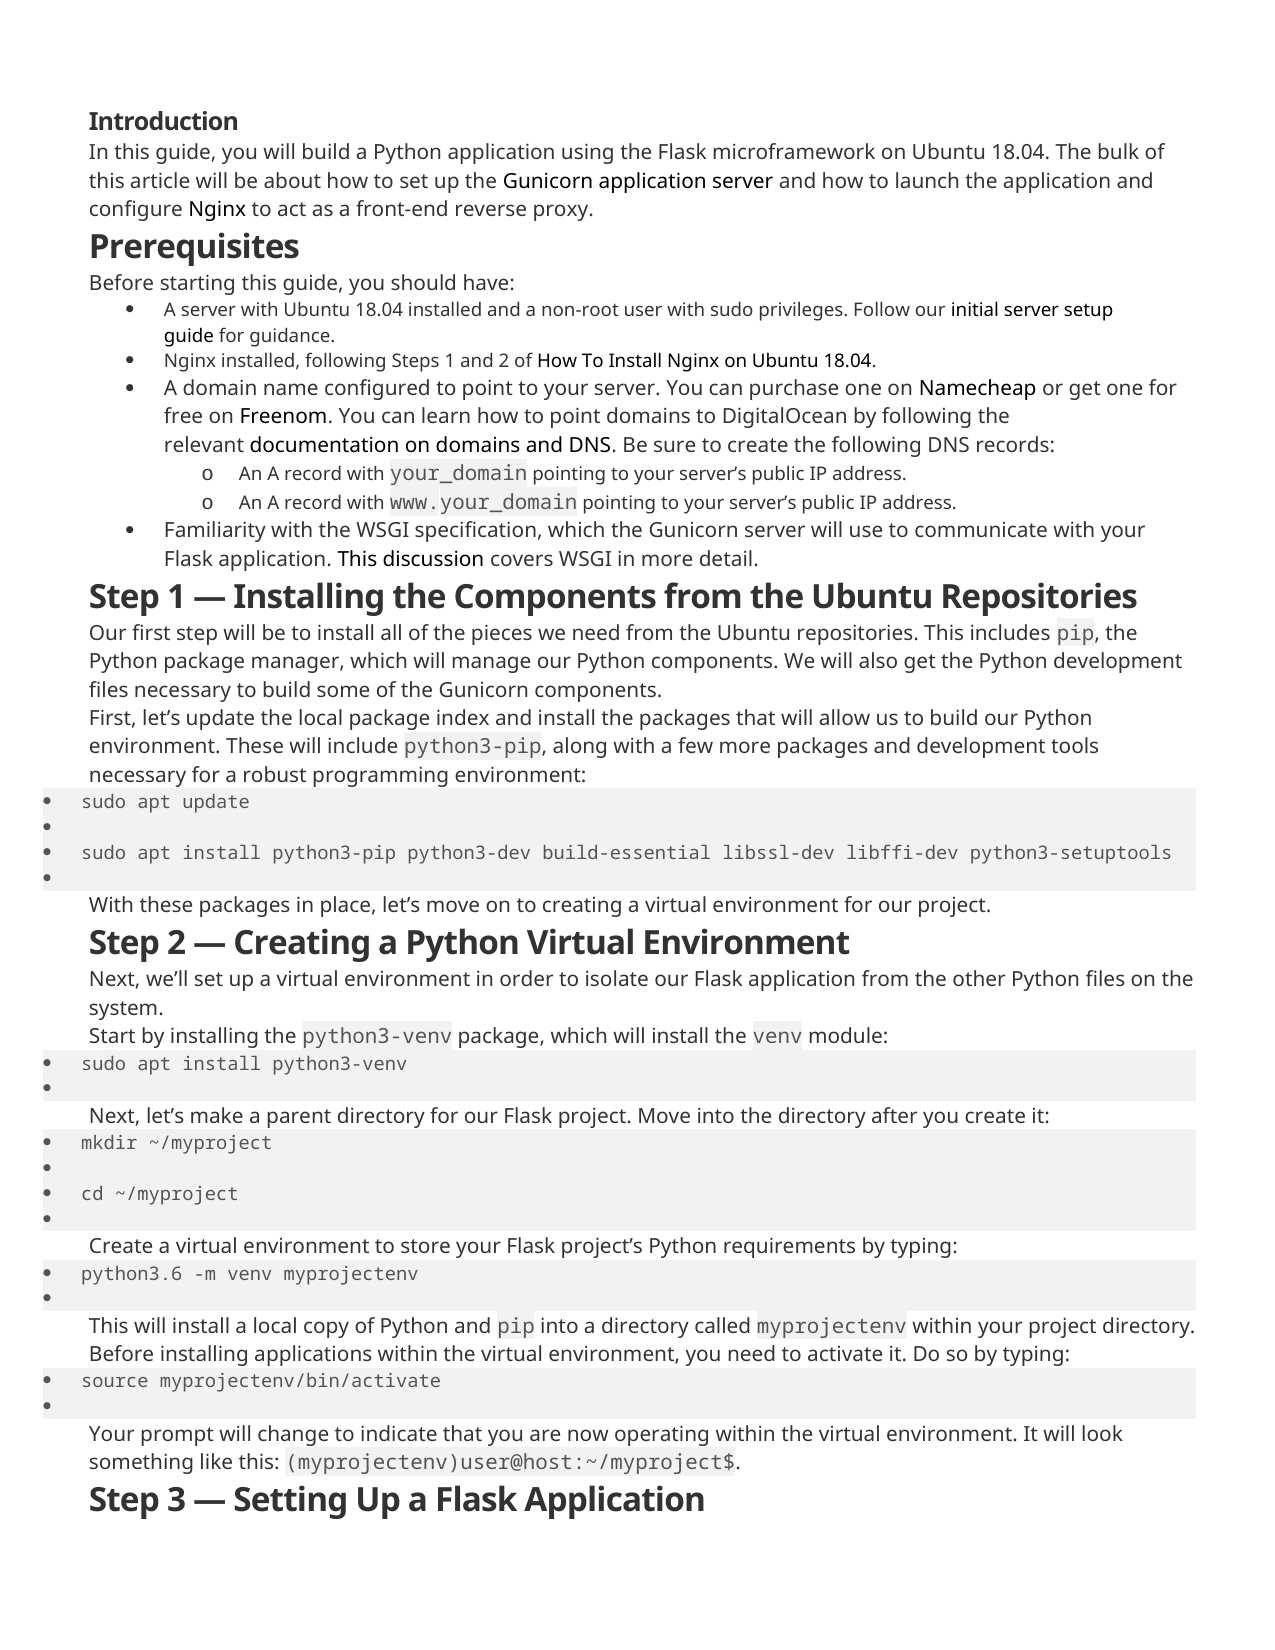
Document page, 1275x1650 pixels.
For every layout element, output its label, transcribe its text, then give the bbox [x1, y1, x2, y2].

subtitle Prerequisites [89, 223, 1196, 268]
list An A record with your_domain pointing to your server’s public IP address. [201, 458, 1196, 487]
text Create a virtual environment to store your Flask project’s Python requirements by typing: [89, 1231, 1196, 1260]
list A server with Ubuntu 18.04 installed and a non-root user with sudo privileges. Follow our initial server setup guide for guidance. [126, 297, 1196, 348]
text Before installing applications within the virtual environment, you need to activate it. Do so by typing: [89, 1339, 1196, 1368]
text In this guide, you will build a Python application using the Flask microframework on Ubuntu 18.04. The bulk of this article will be about how to set up the Gunicorn application server and how to launch the application and configure Nginx to act as a front-end reverse proxy. [89, 137, 1196, 223]
list sudo apt install python3-venv [43, 1050, 1196, 1075]
list cd ~/myproject [43, 1180, 1196, 1206]
list sudo apt update [43, 788, 1196, 814]
list Familiarity with the WSGI specification, which the Gunicorn server will use to communicate with your Flask application. This discussion covers WSGI in more detail. [126, 516, 1196, 572]
subtitle Introduction [89, 103, 1196, 137]
list A domain name configured to point to your server. You can purchase one on Namecheap or get one for free on Freenom. You can learn how to point domains to DigitalOcean by following the relevant documentation on domains and DNS. Be sure to create the following DNS records: [126, 373, 1196, 458]
text This will install a local copy of Python and pip into a directory called myprojectenv within your project directory. [907, 1311, 1196, 1339]
list mkdir ~/myproject [43, 1129, 1196, 1155]
subtitle Step 2 — Creating a Python Virtual Environment [89, 919, 1196, 964]
list source myprojectenv/bin/activate [43, 1368, 1196, 1393]
list python3.6 -m venv myprojectenv [43, 1260, 1196, 1285]
text Your prompt will change to indicate that you are now operating within the virtual environment. It will look something like this: (myprojectenv)user@host:~/myproject$. [89, 1419, 1196, 1476]
list An A record with www.your_domain pointing to your server’s public IP address. [201, 487, 390, 516]
text This will install a local copy of Python and pip into a directory called myprojectenv within your project directory. [89, 1311, 497, 1339]
text First, let’s update the local package index and install the packages that will allow us to build our Python environment. These will include python3-pip, along with a few more packages and development tools necessary for a robust programming environment: [89, 703, 1196, 788]
text With these packages in place, let’s move on to creating a virtual environment for our project. [89, 891, 1196, 919]
list An A record with www.your_domain pointing to your server’s public IP address. [577, 487, 1196, 516]
text Start by installing the python3-venv package, which will install the venv module: [802, 1021, 1196, 1050]
subtitle Step 1 — Installing the Components from the Ubuntu Repositories [89, 572, 1196, 618]
list sudo apt install python3-pip python3-dev build-essential libssl-dev libffi-dev python3-setuptools [43, 839, 1196, 865]
text Before starting this guide, you should have: [89, 268, 1196, 297]
subtitle Step 3 — Setting Up a Flask Application [89, 1476, 1196, 1521]
text Next, let’s make a parent directory for our Flask project. Move into the directory after you create it: [89, 1101, 1196, 1129]
text Start by installing the python3-venv package, which will install the venv module: [452, 1021, 753, 1050]
list Nginx installed, following Steps 1 and 2 of How To Install Nginx on Ubuntu 18.04. [126, 348, 1196, 373]
text Start by installing the python3-venv package, which will install the venv module: [89, 1021, 302, 1050]
text Our first step will be to install all of the pieces we need from the Ubuntu repositories. This includes pip, the Python package manager, which will manage our Python components. We will also get the Python development files necessary to build some of the Gunicorn components. [89, 618, 1196, 703]
text Next, we’ll set up a virtual environment in order to isolate our Flask application from the other Python files on the system. [89, 964, 1196, 1021]
